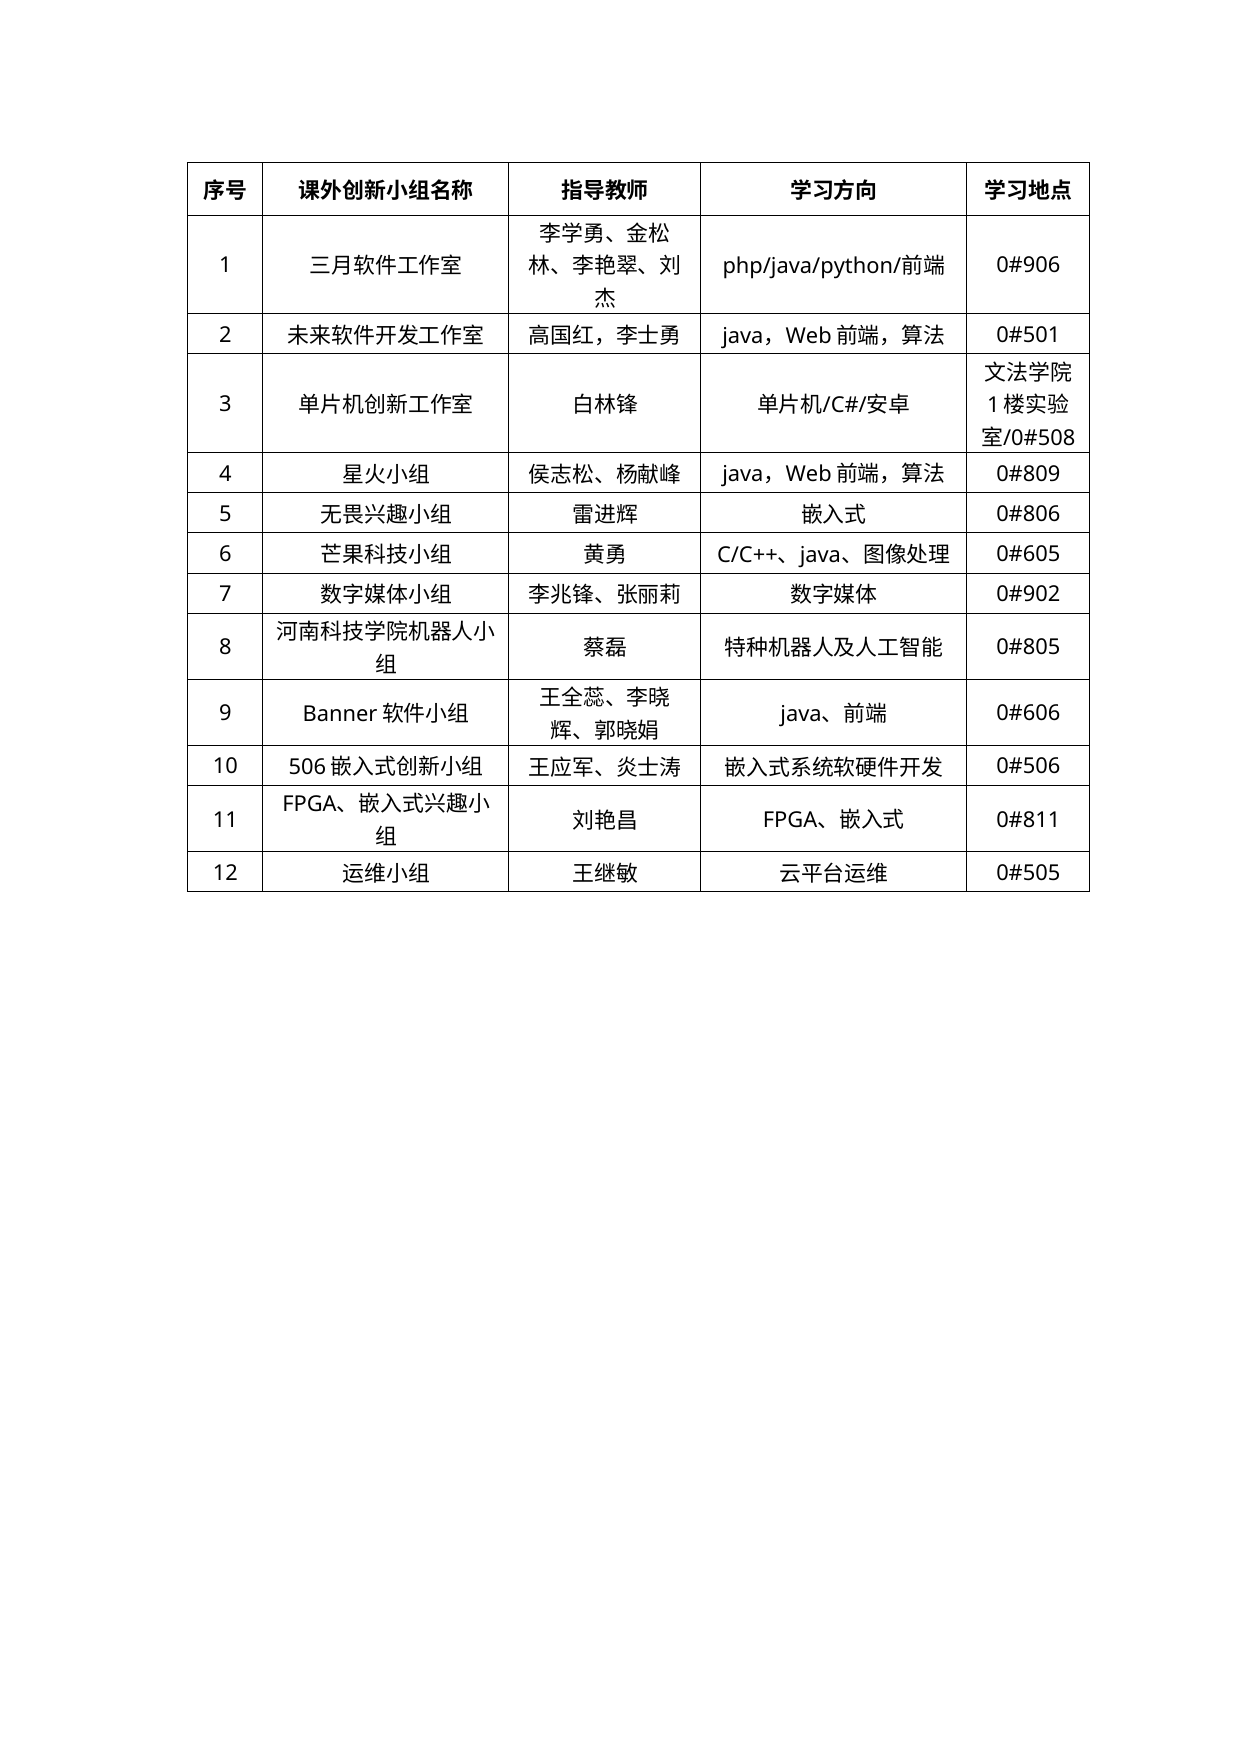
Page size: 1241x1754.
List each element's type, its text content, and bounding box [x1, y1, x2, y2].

table_cell 0#811 [967, 786, 1089, 851]
table_cell 0#805 [967, 614, 1089, 679]
table_cell 单片机创新工作室 [263, 354, 508, 452]
table_cell 0#906 [967, 216, 1089, 313]
table_cell 0#809 [967, 453, 1089, 492]
table_cell 5 [188, 493, 262, 532]
table_cell FPGA、嵌入式兴趣小组 [263, 786, 508, 851]
table_cell 1 [188, 216, 262, 313]
table_cell 0#806 [967, 493, 1089, 532]
table_cell 嵌入式 [701, 493, 966, 532]
table_cell 0#605 [967, 533, 1089, 572]
table_cell FPGA、嵌入式 [701, 786, 966, 851]
table_cell 高国红，李士勇 [509, 314, 700, 353]
table_cell 7 [188, 574, 262, 613]
table_cell 0#501 [967, 314, 1089, 353]
table_cell 8 [188, 614, 262, 679]
table_cell 蔡磊 [509, 614, 700, 679]
table_cell 0#505 [967, 852, 1089, 891]
table_cell 12 [188, 852, 262, 891]
table_cell 特种机器人及人工智能 [701, 614, 966, 679]
table_cell 0#902 [967, 574, 1089, 613]
table_header 课外创新小组名称 [263, 163, 508, 214]
table_cell 0#606 [967, 680, 1089, 745]
table_cell Banner软件小组 [263, 680, 508, 745]
table_cell 河南科技学院机器人小组 [263, 614, 508, 679]
table_cell 侯志松、杨献峰 [509, 453, 700, 492]
table_cell 嵌入式系统软硬件开发 [701, 746, 966, 785]
table_cell 9 [188, 680, 262, 745]
table_cell 数字媒体小组 [263, 574, 508, 613]
table_cell 4 [188, 453, 262, 492]
table_cell java，Web前端，算法 [701, 453, 966, 492]
table_cell 刘艳昌 [509, 786, 700, 851]
table_cell 王继敏 [509, 852, 700, 891]
table_cell C/C++、java、图像处理 [701, 533, 966, 572]
table_cell 无畏兴趣小组 [263, 493, 508, 532]
table_cell 6 [188, 533, 262, 572]
table_cell 3 [188, 354, 262, 452]
table_cell 星火小组 [263, 453, 508, 492]
table_cell 王应军、炎士涛 [509, 746, 700, 785]
table_header 序号 [188, 163, 262, 214]
table_cell 运维小组 [263, 852, 508, 891]
table_cell 未来软件开发工作室 [263, 314, 508, 353]
table_cell 单片机/C#/安卓 [701, 354, 966, 452]
table_cell 11 [188, 786, 262, 851]
table_cell java、前端 [701, 680, 966, 745]
table_cell 王全蕊、李晓辉、郭晓娟 [509, 680, 700, 745]
table_cell 云平台运维 [701, 852, 966, 891]
table_cell 三月软件工作室 [263, 216, 508, 313]
table_cell 数字媒体 [701, 574, 966, 613]
table_cell 李学勇、金松林、李艳翠、刘杰 [509, 216, 700, 313]
table_header 学习地点 [967, 163, 1089, 214]
table_cell 李兆锋、张丽莉 [509, 574, 700, 613]
table_cell java，Web前端，算法 [701, 314, 966, 353]
table_cell 506嵌入式创新小组 [263, 746, 508, 785]
table_cell 0#506 [967, 746, 1089, 785]
table_header 指导教师 [509, 163, 700, 214]
table_cell 雷进辉 [509, 493, 700, 532]
table_cell 2 [188, 314, 262, 353]
table_cell 芒果科技小组 [263, 533, 508, 572]
table_cell 白林锋 [509, 354, 700, 452]
table_cell 文法学院1楼实验室/0#508 [967, 354, 1089, 452]
table_header 学习方向 [701, 163, 966, 214]
table_cell 黄勇 [509, 533, 700, 572]
table_cell php/java/python/前端 [701, 216, 966, 313]
table_cell 10 [188, 746, 262, 785]
